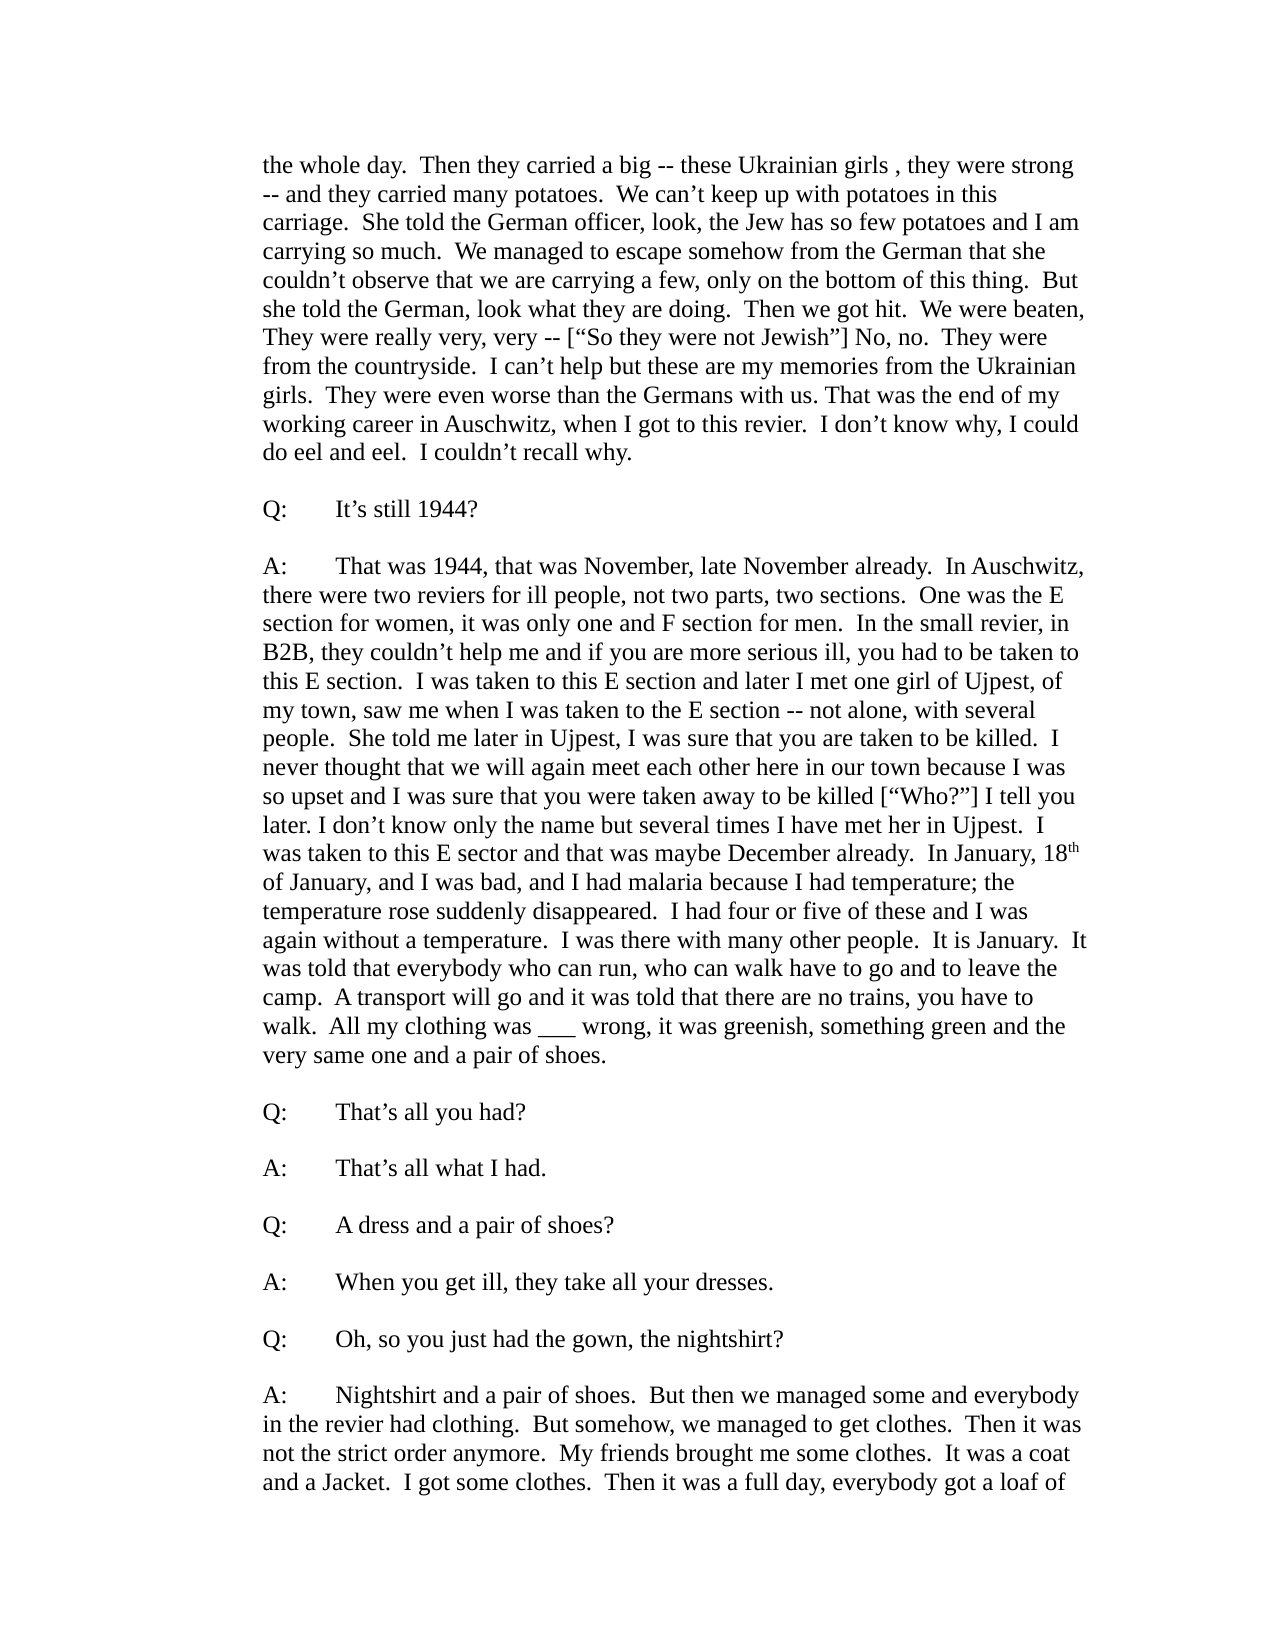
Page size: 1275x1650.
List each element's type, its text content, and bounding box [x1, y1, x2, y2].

text A: Yes, then I -- I missed the schedule because that was during this potato work, all these things that we bought for me the underwear and that we had to stand. What I thought then, decided to ever ___ this old part of the lager and we went back to this B2B which was one of the best parts of the lager. Then the physicians who knew me took me to the revier, to the small hospital. But I missed you a very important -- I missed a very important detail of the potato. In this potato field, we worked together, Ukrainian girls who were from the countryside, who were big and strong and for whom this work was nothing special. We used to live in the same block together with them. They were very, very rude with us. In the morning they took -- in Auschwitz you are not allowed to drink water, there is no drinking there, many people died because they drank this water and typhus, I don’t know what and died in diarrhea. They took the -- in the morning they brought tea. It was not tea but it was something but it was boiled water. They took this hot water and they washed themselves in it. We remained, we didn’t get anything to drink in the morning, so they were so rude. We had to go to the kitchen and steal tea which is a stupidity to steal boiled water but we had to drink something. If the German see us, that we are stealing the tea from the kitchen, it would be a bad story. We had to do it because we knew we have to drink and we are not allowed to drink the water. That was our drink for the whole day. Then they carried a big -- these Ukrainian girls , they were strong -- and they carried many potatoes. We can’t keep up with potatoes in this carriage. She told the German officer, look, the Jew has so few potatoes and I am carrying so much. We managed to escape somehow from the German that she couldn’t observe that we are carrying a few, only on the bottom of this thing. But she told the German, look what they are doing. Then we got hit. We were beaten, They were really very, very -- [“So they were not Jewish”] No, no. They were from the countryside. I can’t help but these are my memories from the Ukrainian girls. They were even worse than the Germans with us. That was the end of my working career in Auschwitz, when I got to this revier. I don’t know why, I could do eel and eel. I couldn’t recall why. [262, 552, 1087, 1415]
text Q: It sounds horrible. You stayed in Auschwitz --? [262, 495, 1087, 524]
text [262, 150, 1087, 466]
text Q: It’s still 1944? [262, 1444, 1087, 1472]
